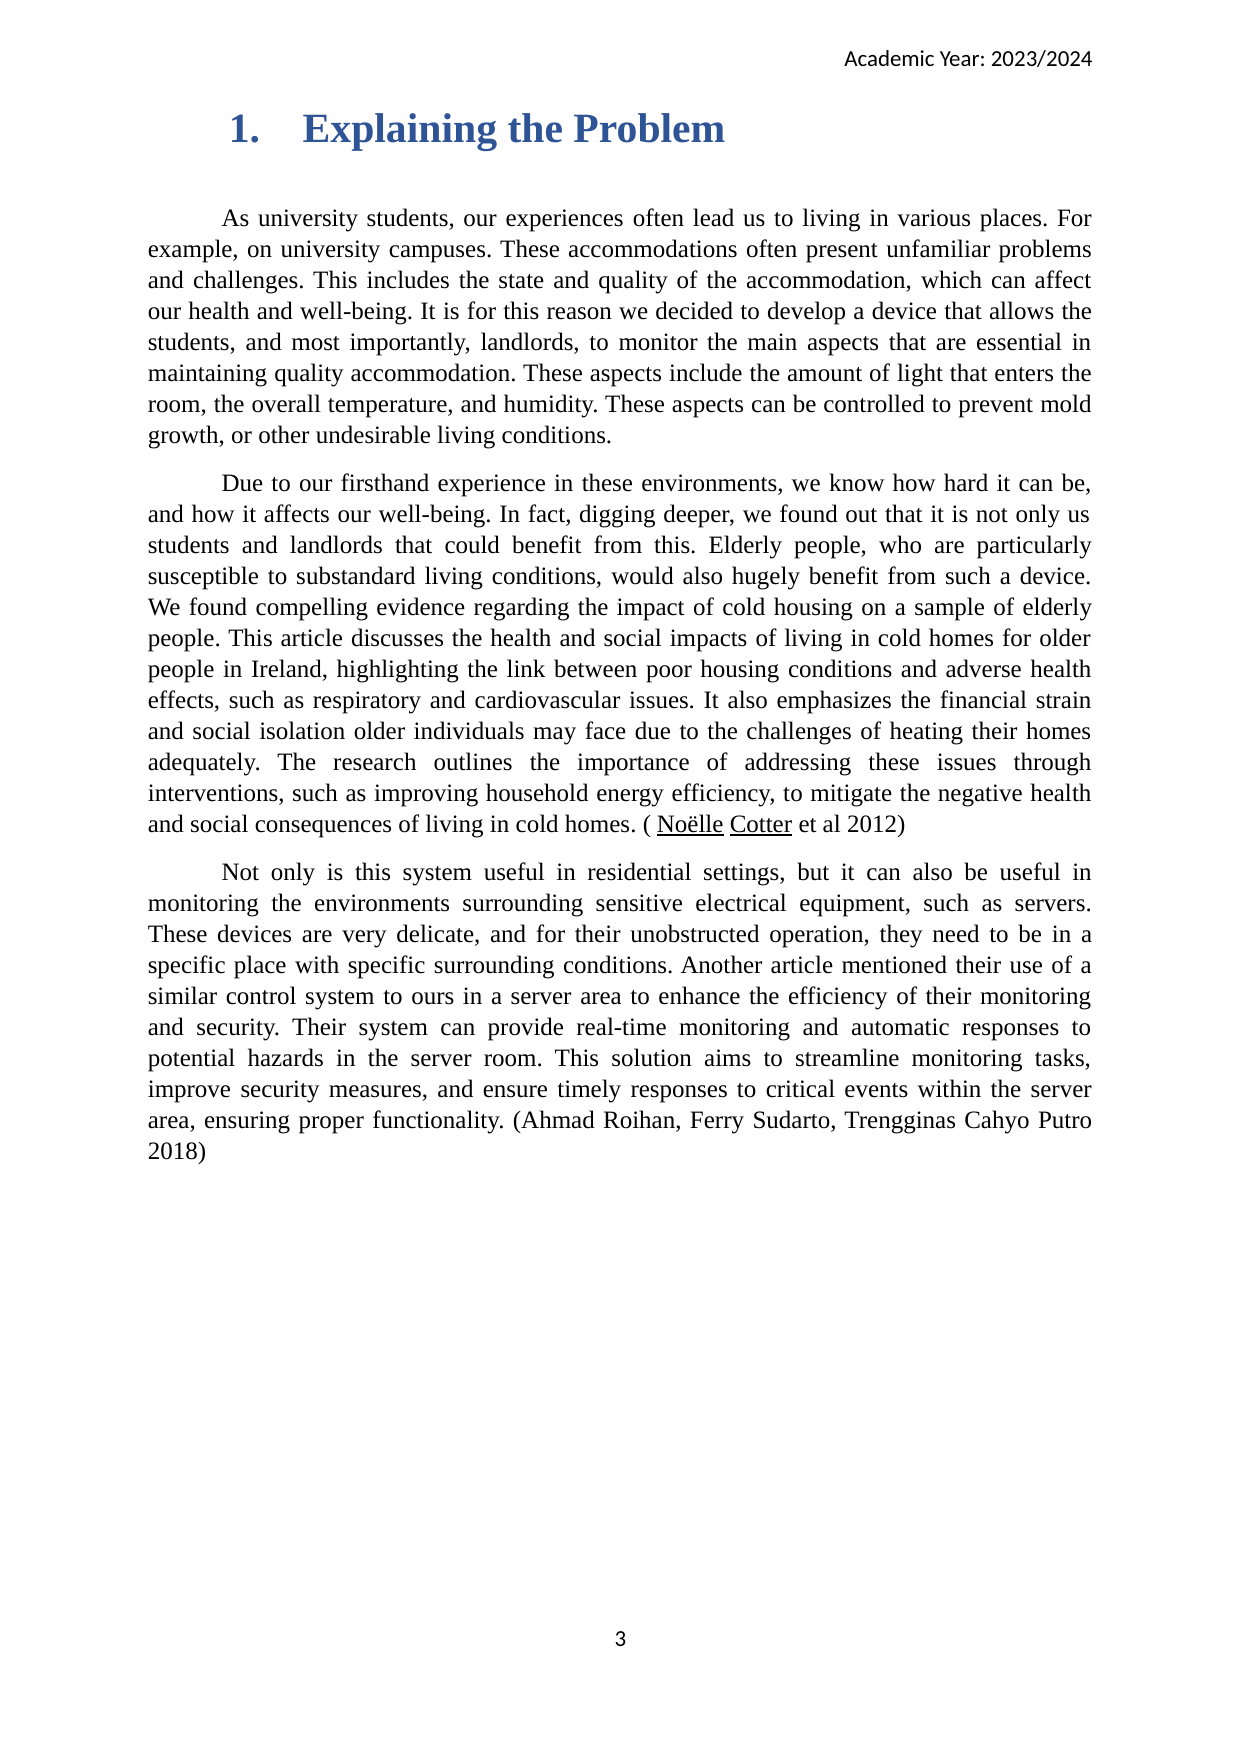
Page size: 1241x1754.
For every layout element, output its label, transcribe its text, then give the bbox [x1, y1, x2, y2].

text Not only is this system useful in residential settings, but it can also be useful in monitoring the environments surrounding sensitive electrical equipment, such as servers. These devices are very delicate, and for their unobstructed operation, they need to be in a specific place with specific surrounding conditions. Another article mentioned their use of a similar control system to ours in a server area to enhance the efficiency of their monitoring and security. Their system can provide real-time monitoring and automatic responses to potential hazards in the server room. This solution aims to streamline monitoring tasks, improve security measures, and ensure timely responses to critical events within the server area, ensuring proper functionality. (Ahmad Roihan, Ferry Sudarto, Trengginas Cahyo Putro 2018) [148, 857, 1093, 1165]
text Due to our firsthand experience in these environments, we know how hard it can be, and how it affects our well-being. In fact, digging deeper, we found out that it is not only us students and landlords that could benefit from this. Elderly people, who are particularly susceptible to substandard living conditions, would also hugely benefit from such a device. We found compelling evidence regarding the impact of cold housing on a sample of elderly people. This article discusses the health and social impacts of living in cold homes for older people in Ireland, highlighting the link between poor housing conditions and adverse health effects, such as respiratory and cardiovascular issues. It also emphasizes the financial strain and social isolation older individuals may face due to the challenges of heating their homes adequately. The research outlines the importance of addressing these issues through interventions, such as improving household energy efficiency, to mitigate the negative health and social consequences of living in cold homes. ( Noëlle Cotter et al 2012) [148, 468, 1093, 838]
subtitle Explaining the Problem [228, 103, 1093, 151]
text As university students, our experiences often lead us to living in various places. For example, on university campuses. These accommodations often present unfamiliar problems and challenges. This includes the state and quality of the accommodation, which can affect our health and well-being. It is for this reason we decided to develop a device that allows the students, and most importantly, landlords, to monitor the main aspects that are essential in maintaining quality accommodation. These aspects include the amount of light that enters the room, the overall temperature, and humidity. These aspects can be controlled to prevent mold growth, or other undesirable living conditions. [148, 203, 1093, 449]
